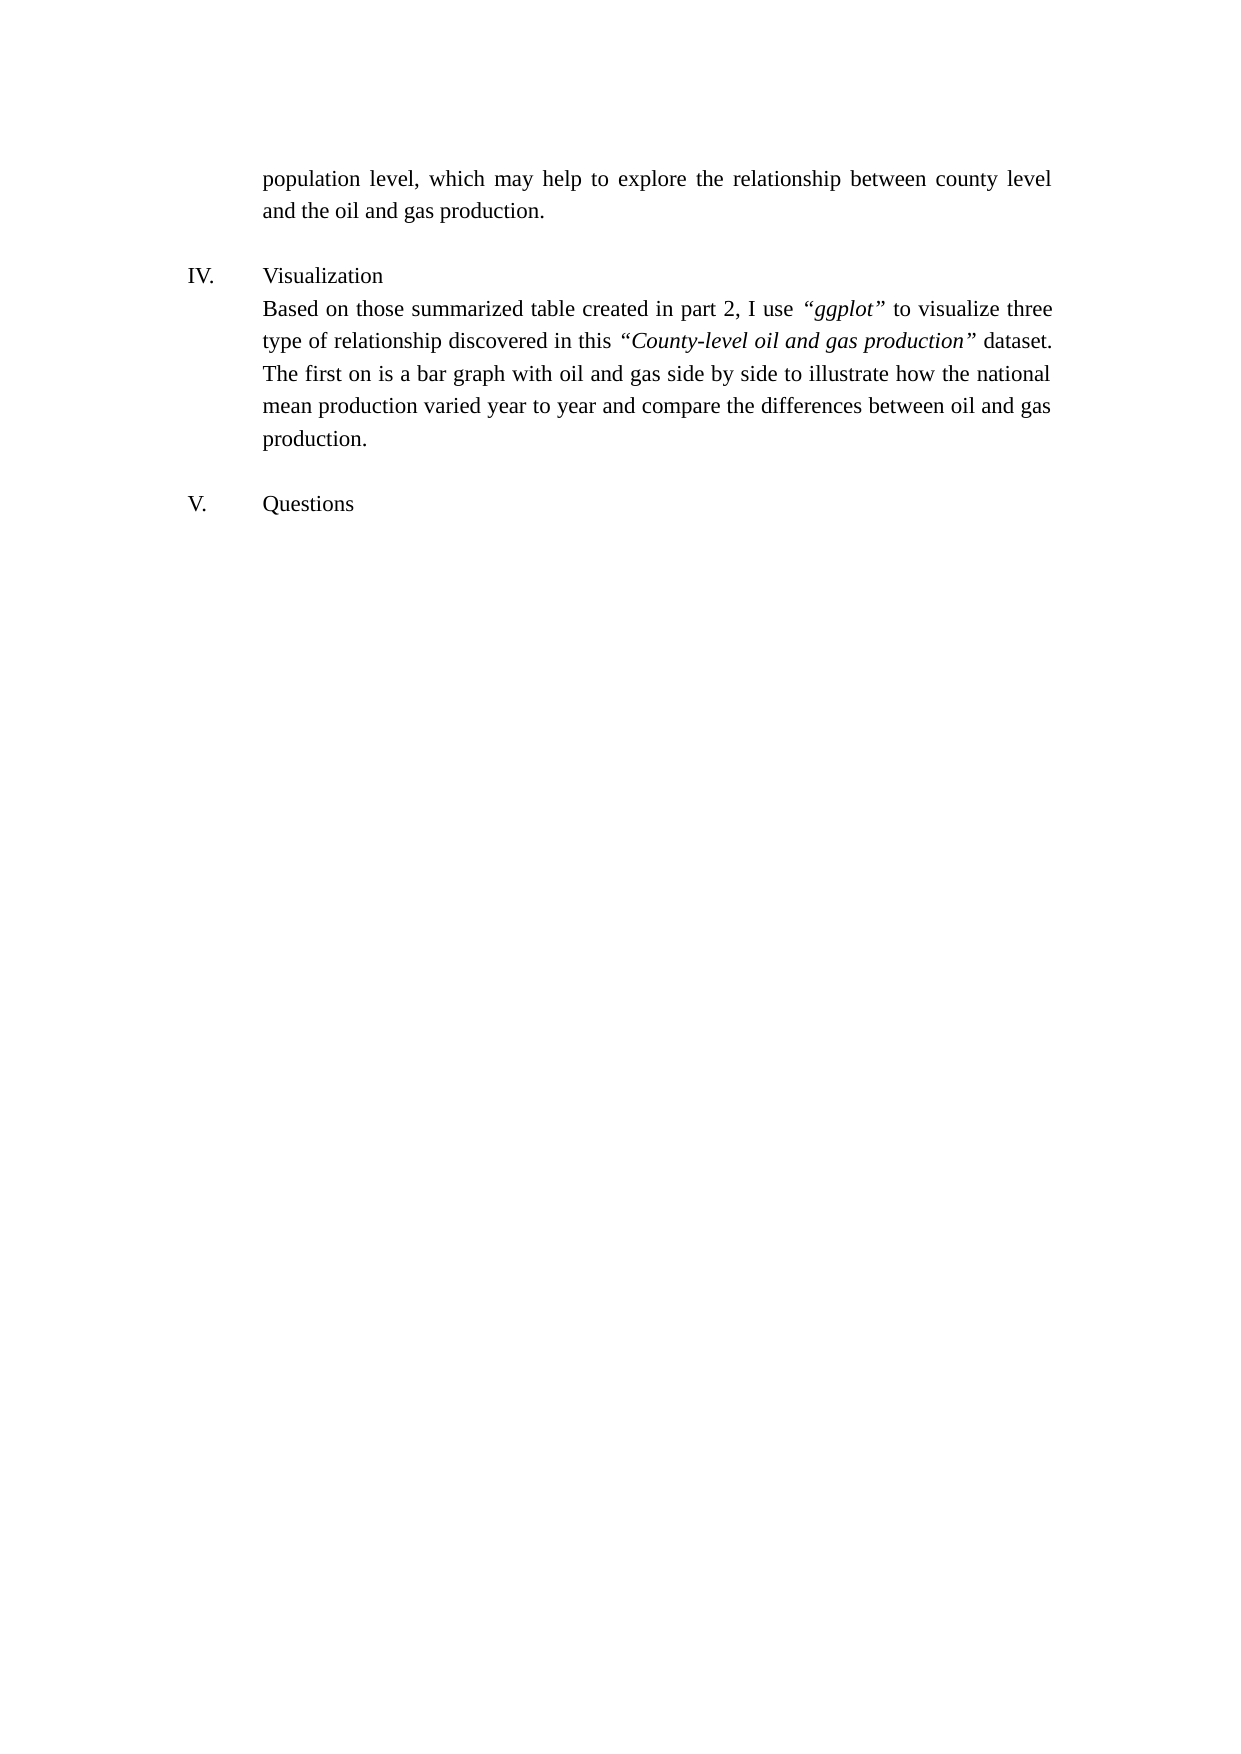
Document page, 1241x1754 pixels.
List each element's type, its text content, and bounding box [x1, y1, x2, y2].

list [262, 162, 1053, 227]
list Based on those summarized table created in part 2, I use “ggplot” to visualize three type of relationship discovered in this “County-level oil and gas production” dataset. The first on is a bar graph with oil and gas side by side to illustrate how the national mean production varied year to year and compare the differences between oil and gas production. [262, 292, 1053, 454]
list Visualization [187, 259, 1053, 292]
list Questions [187, 487, 1053, 519]
